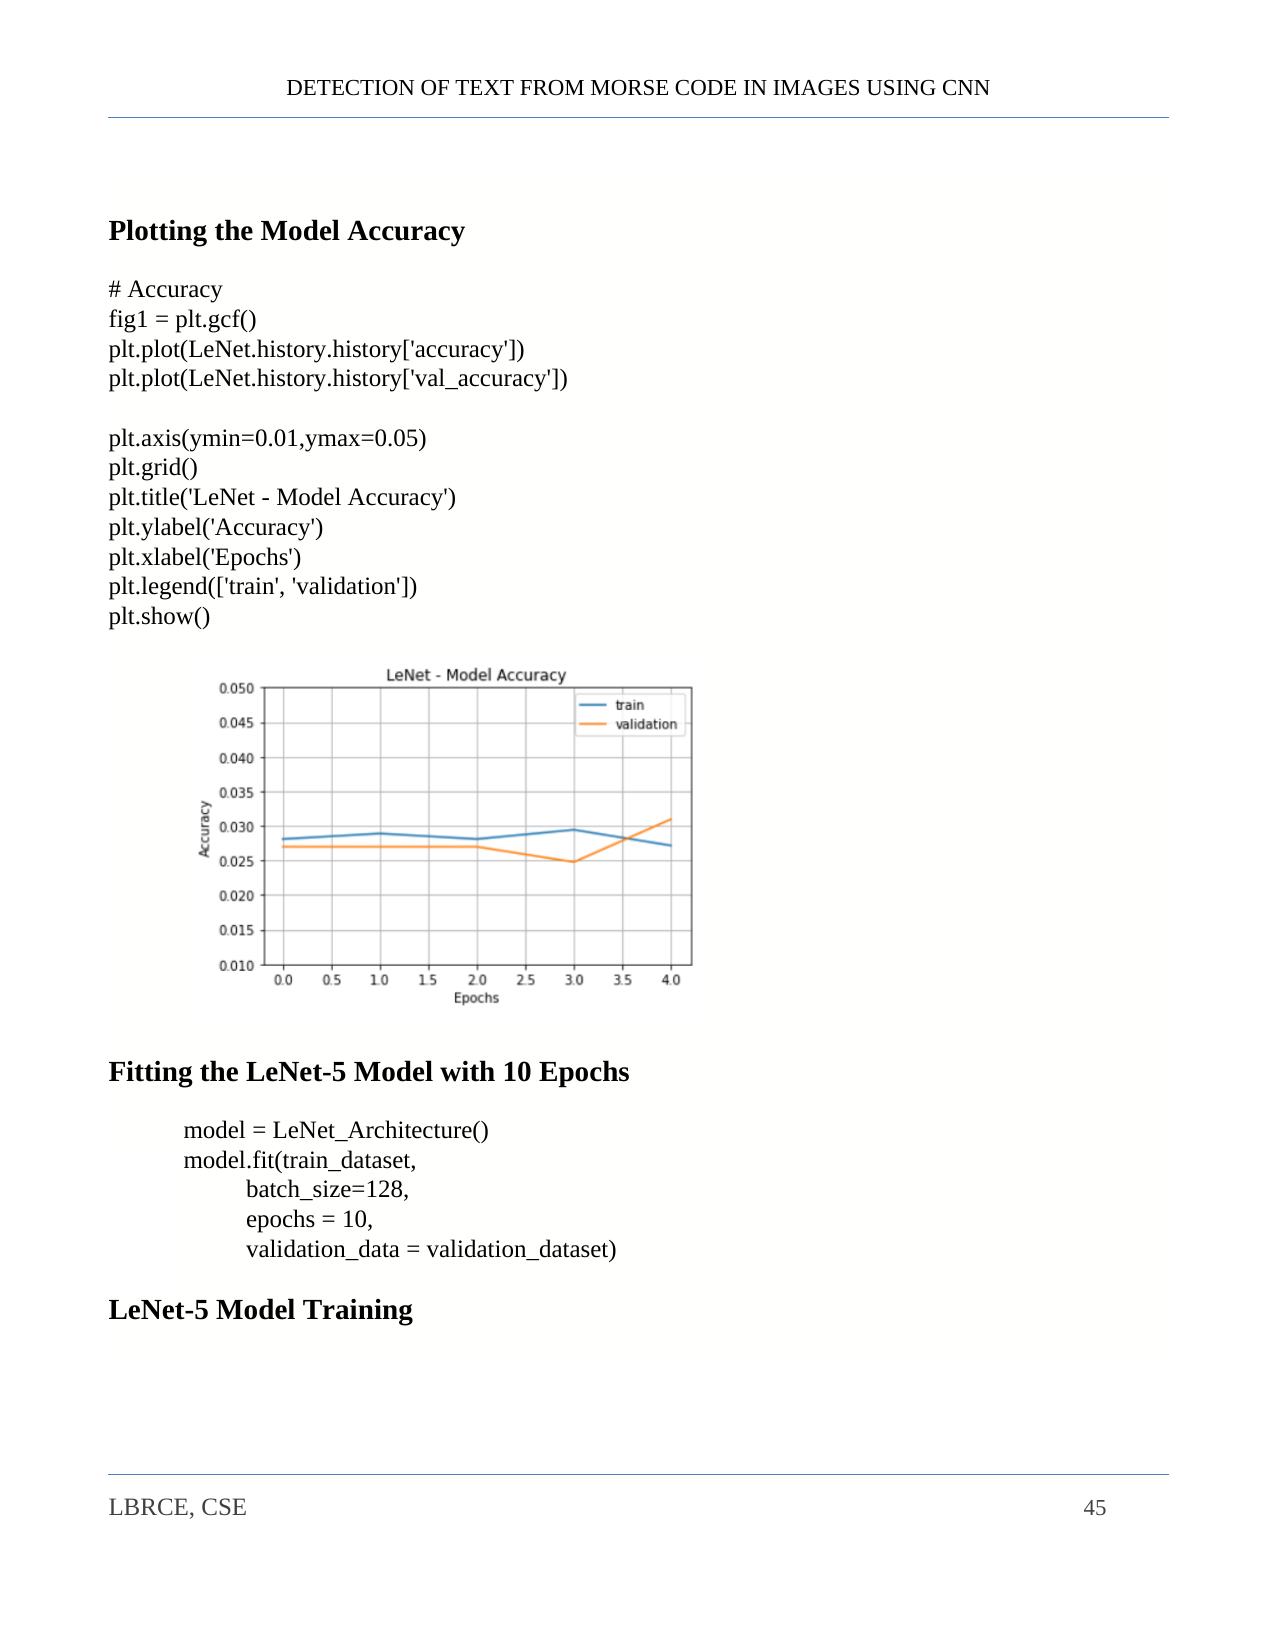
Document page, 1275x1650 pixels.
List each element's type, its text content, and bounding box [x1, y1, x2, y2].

text model.fit(train_dataset, [183, 1144, 1169, 1173]
text plt.xlabel('Epochs') [108, 541, 1169, 570]
text fig1 = plt.gcf() [108, 303, 1169, 333]
text batch_size=128, [183, 1173, 1169, 1203]
text Fitting the LeNet-5 Model with 10 Epochs [108, 1054, 1169, 1088]
text plt.ylabel('Accuracy') [108, 511, 1169, 541]
text validation_data = validation_dataset) [183, 1233, 1169, 1262]
text plt.plot(LeNet.history.history['val_accuracy']) [108, 362, 1169, 392]
picture [183, 659, 714, 1021]
text epochs = 10, [183, 1203, 1169, 1233]
text Plotting the Model Accuracy [108, 213, 1169, 247]
text plt.show() [108, 600, 1169, 630]
text plt.title('LeNet - Model Accuracy') [108, 481, 1169, 511]
text plt.axis(ymin=0.01,ymax=0.05) [108, 422, 1169, 452]
text plt.legend(['train', 'validation']) [108, 570, 1169, 600]
text plt.plot(LeNet.history.history['accuracy']) [108, 333, 1169, 362]
text LeNet-5 Model Training [108, 1292, 1169, 1326]
text # Accuracy [108, 273, 1169, 303]
text model = LeNet_Architecture() [108, 1114, 1169, 1144]
text plt.grid() [108, 452, 1169, 481]
